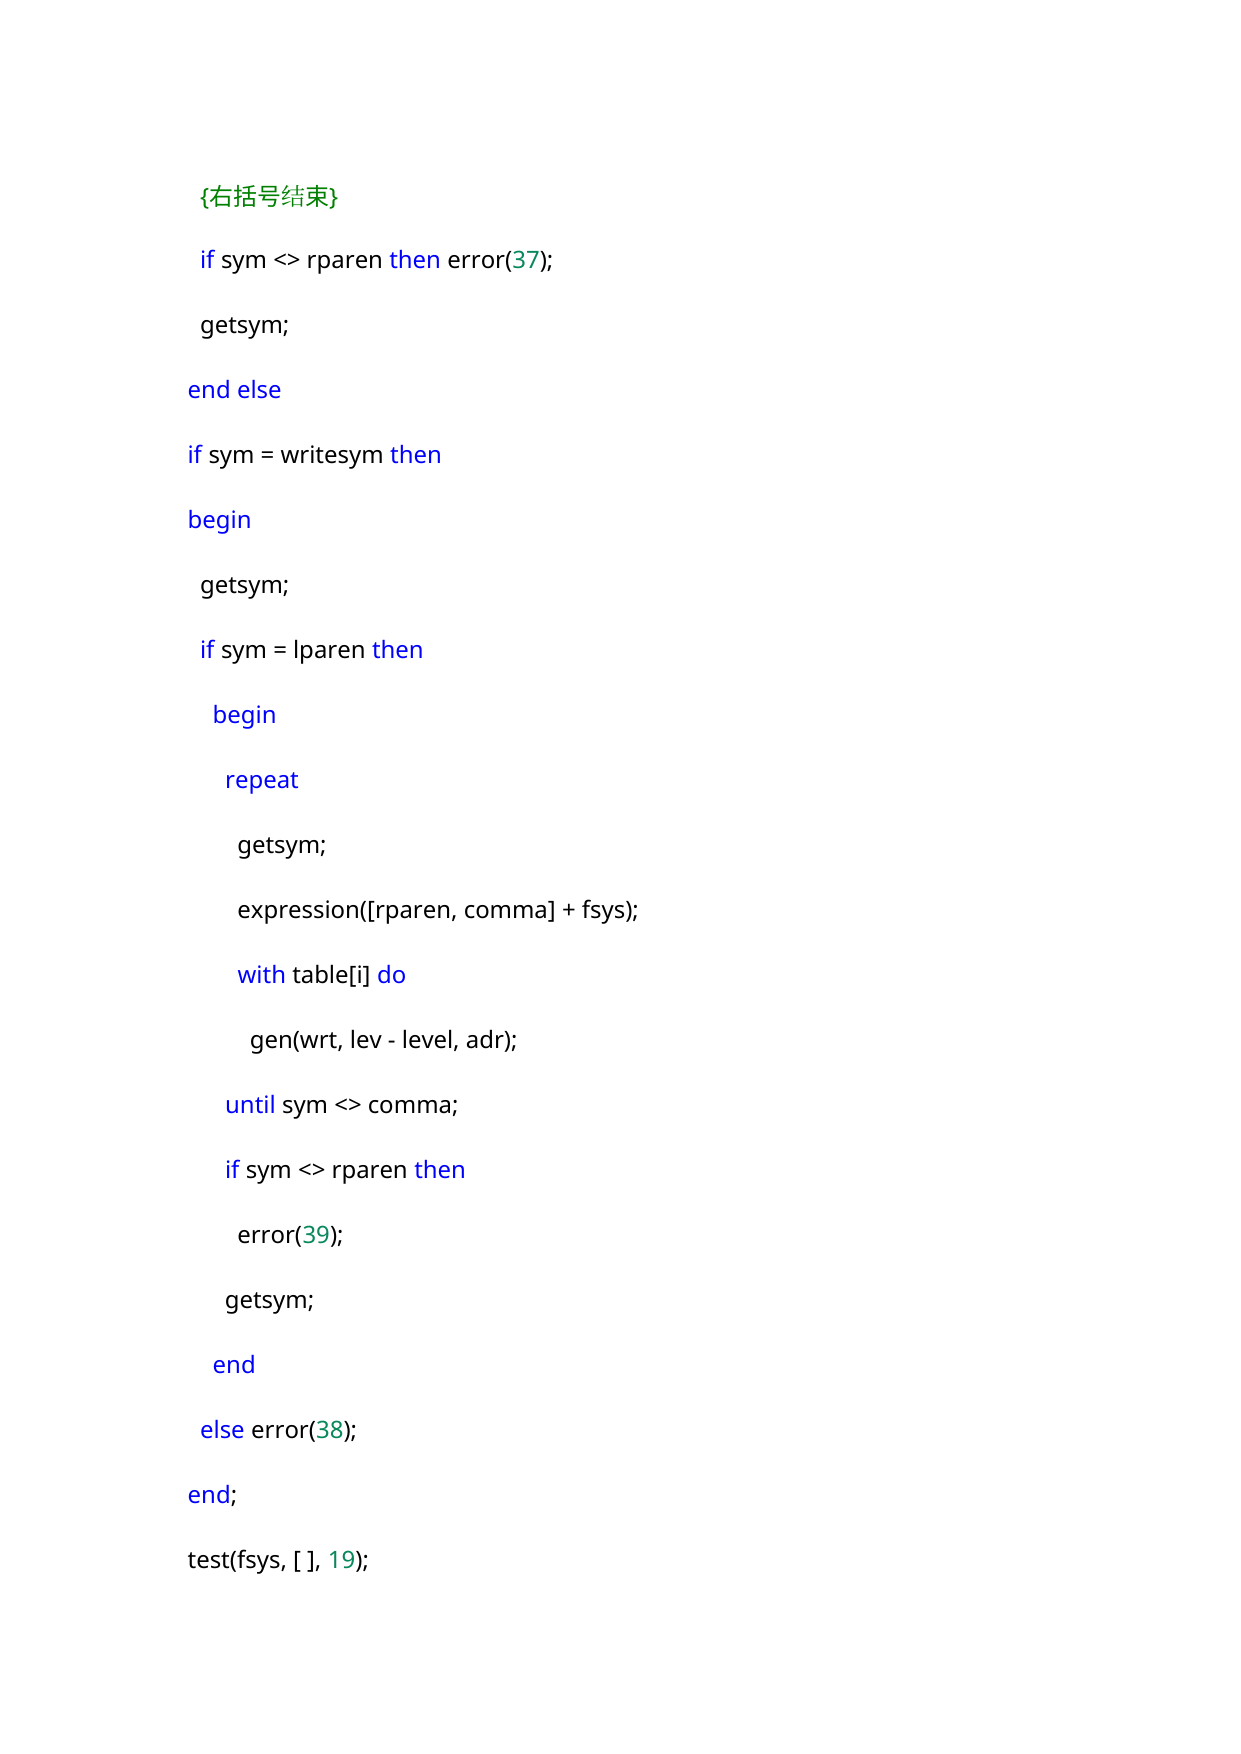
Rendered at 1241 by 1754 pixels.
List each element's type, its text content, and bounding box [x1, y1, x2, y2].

text if sym <> rparen then [187, 1137, 1053, 1202]
text until sym <> comma; [187, 1072, 1053, 1137]
text if sym = writesym then [187, 422, 1053, 487]
text end [187, 1332, 1053, 1397]
text with table[i] do [187, 942, 1053, 1007]
text begin [187, 682, 1053, 747]
text if sym = lparen then [187, 617, 1053, 682]
text end else [187, 357, 1053, 422]
text getsym; [187, 1267, 1053, 1332]
text {右括号结束} [187, 162, 1053, 227]
text begin [187, 487, 1053, 552]
text end; [187, 1462, 1053, 1527]
text repeat [187, 747, 1053, 812]
text getsym; [187, 292, 1053, 357]
text test(fsys, [ ], 19); [187, 1527, 1053, 1592]
text expression([rparen, comma] + fsys); [187, 877, 1053, 942]
text getsym; [187, 812, 1053, 877]
text getsym; [187, 552, 1053, 617]
text gen(wrt, lev - level, adr); [187, 1007, 1053, 1072]
text if sym <> rparen then error(37); [187, 227, 1053, 292]
text else error(38); [187, 1397, 1053, 1462]
text error(39); [187, 1202, 1053, 1267]
